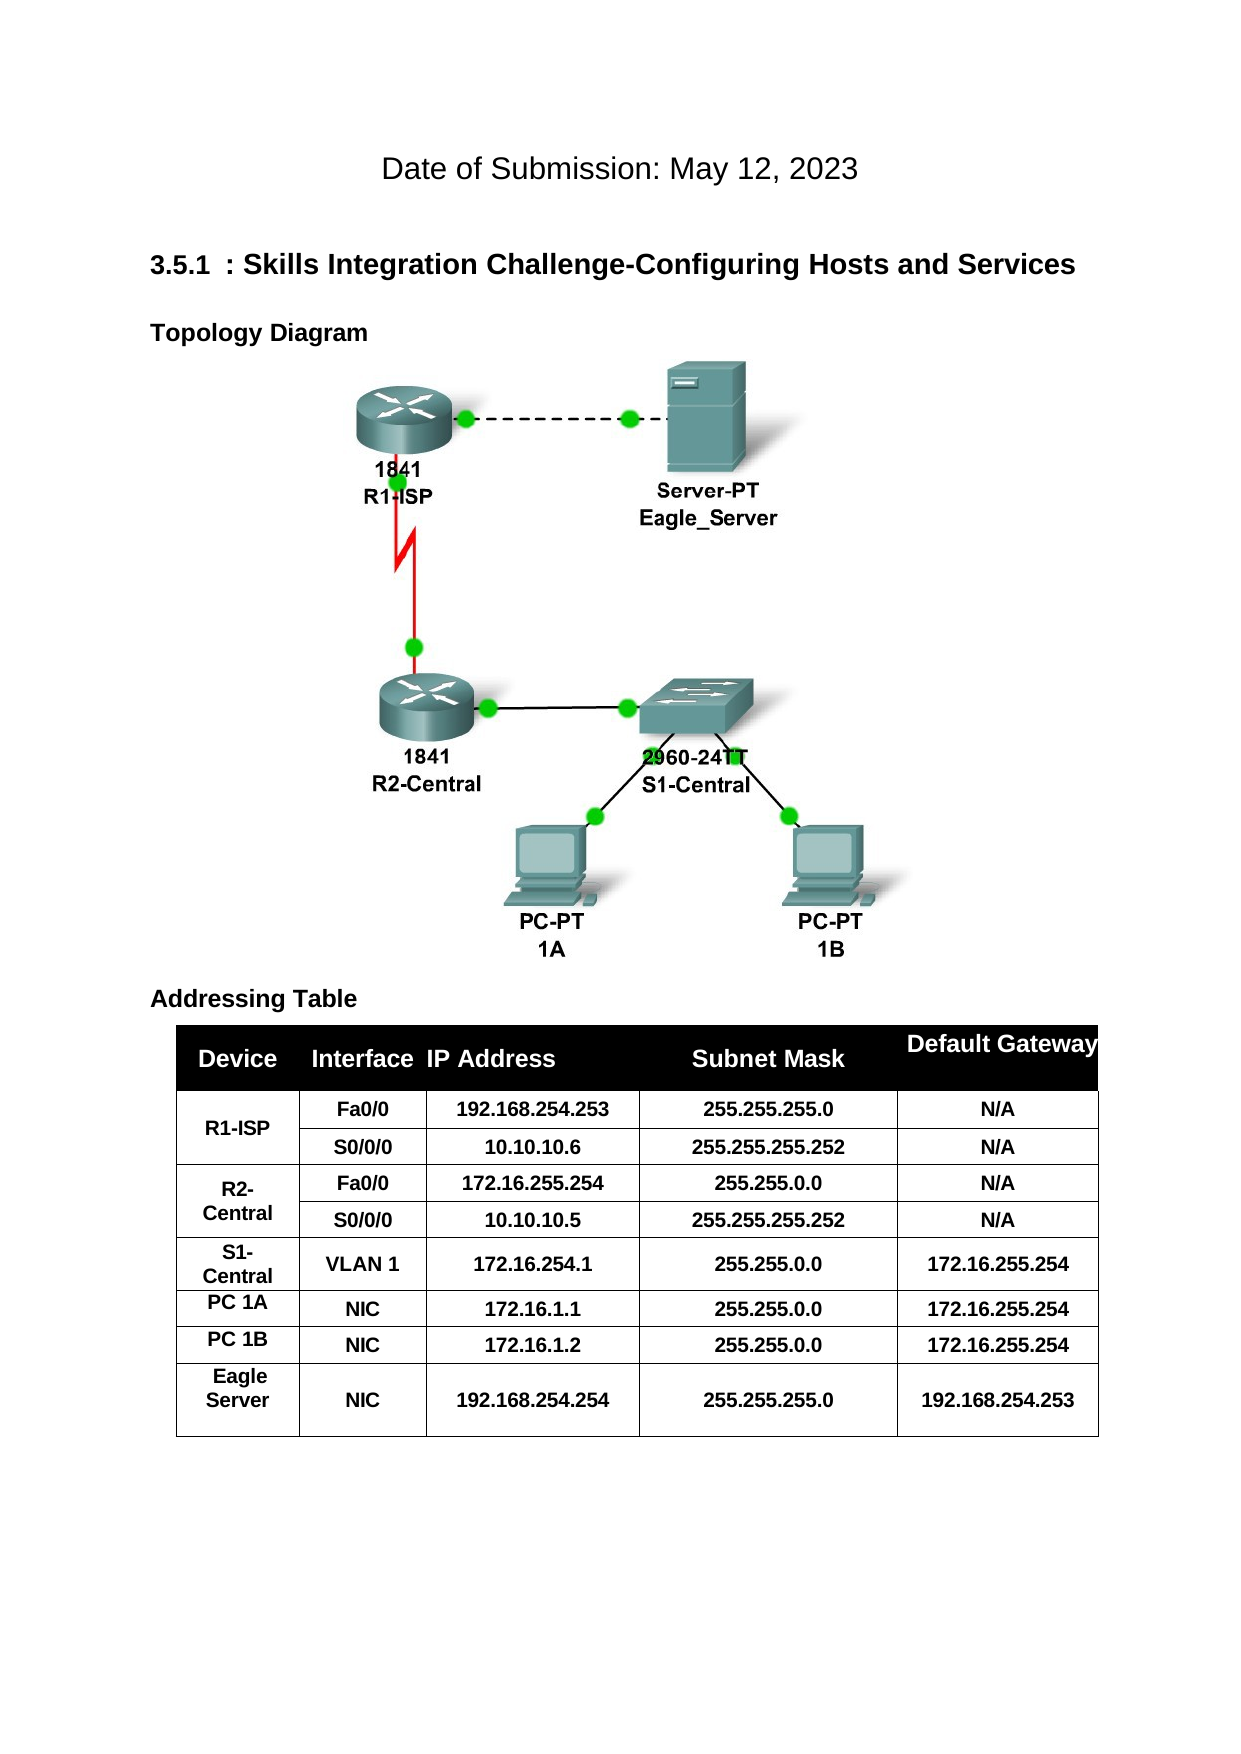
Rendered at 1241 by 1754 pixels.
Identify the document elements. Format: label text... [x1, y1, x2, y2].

table_cell 10.10.10.6 [427, 1129, 639, 1164]
table_cell PC 1B [177, 1327, 299, 1362]
table_cell 192.168.254.253 [427, 1091, 639, 1128]
table_cell 255.255.0.0 [640, 1327, 897, 1362]
table_cell S1- Central [177, 1238, 299, 1289]
table_cell 172.16.254.1 [427, 1238, 639, 1289]
table_cell Eagle Server [177, 1364, 299, 1436]
table_cell VLAN 1 [300, 1238, 426, 1289]
table_cell 172.16.1.2 [427, 1327, 639, 1362]
table_cell NIC [300, 1327, 426, 1362]
table_cell 255.255.255.252 [640, 1202, 897, 1237]
text Addressing Table [150, 984, 1090, 1013]
table_cell 255.255.0.0 [640, 1165, 897, 1201]
table_cell NIC [300, 1291, 426, 1326]
table_header Subnet Mask [639, 1025, 898, 1091]
table_header Device [176, 1025, 299, 1091]
table_cell S0/0/0 [300, 1202, 426, 1237]
picture [343, 359, 914, 958]
table_cell PC 1A [177, 1291, 299, 1326]
table_cell Fa0/0 [300, 1165, 426, 1201]
table_header Default Gateway [898, 1025, 1098, 1091]
table_cell N/A [898, 1165, 1098, 1201]
table_cell 172.16.255.254 [898, 1327, 1098, 1362]
table_cell 172.16.255.254 [898, 1291, 1098, 1326]
table_cell R2- Central [177, 1165, 299, 1237]
table_header Interface [299, 1025, 426, 1091]
table_cell S0/0/0 [300, 1129, 426, 1164]
table_cell N/A [898, 1202, 1098, 1237]
subtitle Topology Diagram [150, 318, 1090, 347]
table_cell 192.168.254.254 [427, 1364, 639, 1436]
table_cell 255.255.255.0 [640, 1091, 897, 1128]
table_cell 172.16.255.254 [427, 1165, 639, 1201]
table_cell Fa0/0 [300, 1091, 426, 1128]
table_cell 255.255.0.0 [640, 1238, 897, 1289]
table_cell NIC [300, 1364, 426, 1436]
table_cell 255.255.0.0 [640, 1291, 897, 1326]
title : Skills Integration Challenge-Configuring Hosts and Services [150, 247, 1090, 280]
text Date of Submission: May 12, 2023 [150, 150, 1090, 186]
table_cell 192.168.254.253 [898, 1364, 1098, 1436]
table_header IP Address [426, 1025, 639, 1091]
table_cell 172.16.255.254 [898, 1238, 1098, 1289]
table_cell N/A [898, 1129, 1098, 1164]
table_cell 10.10.10.5 [427, 1202, 639, 1237]
table_cell R1-ISP [177, 1091, 299, 1164]
table_cell 255.255.255.252 [640, 1129, 897, 1164]
table_cell N/A [898, 1091, 1098, 1128]
table_cell 172.16.1.1 [427, 1291, 639, 1326]
table_cell 255.255.255.0 [640, 1364, 897, 1436]
